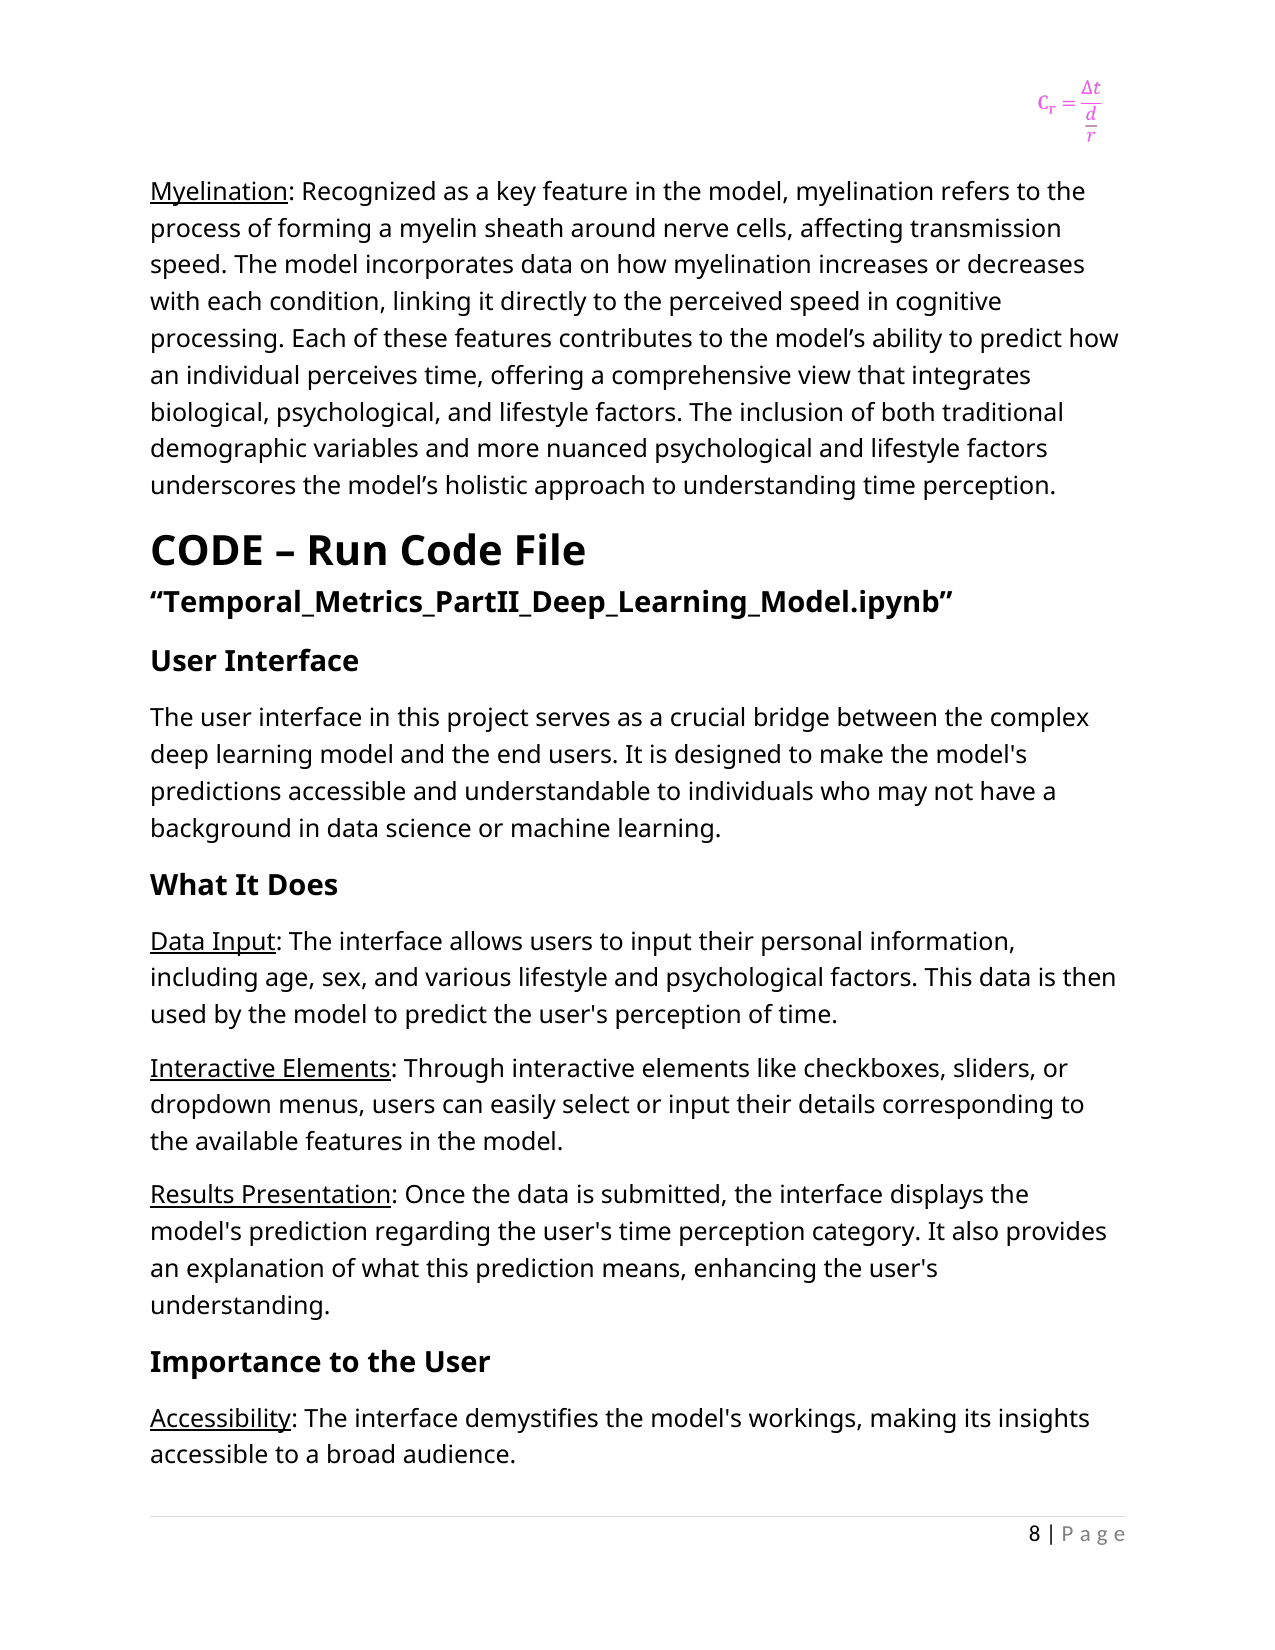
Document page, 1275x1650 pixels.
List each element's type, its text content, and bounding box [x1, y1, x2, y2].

text The user interface in this project serves as a crucial bridge between the complex deep learning model and the end users. It is designed to make the model's predictions accessible and understandable to individuals who may not have a background in data science or machine learning. [150, 700, 1125, 844]
text Data Input: The interface allows users to input their personal information, including age, sex, and various lifestyle and psychological factors. This data is then used by the model to predict the user's perception of time. [150, 923, 1125, 1031]
text Importance to the User [150, 1341, 1125, 1381]
text Accessibility: The interface demystifies the model's workings, making its insights accessible to a broad audience. [150, 1400, 1125, 1471]
text Interactive Elements: Through interactive elements like checkboxes, sliders, or dropdown menus, users can easily select or input their details corresponding to the available features in the model. [150, 1050, 1125, 1158]
picture [1012, 75, 1125, 146]
text What It Does [150, 864, 1125, 903]
text Results Presentation: Once the data is submitted, the interface displays the model's prediction regarding the user's time perception category. It also provides an explanation of what this prediction means, enhancing the user's understanding. [150, 1177, 1125, 1322]
text User Interface [150, 641, 1125, 680]
text CODE – Run Code File “Temporal_Metrics_PartII_Deep_Learning_Model.ipynb” [150, 521, 1125, 621]
text Myelination: Recognized as a key feature in the model, myelination refers to the process of forming a myelin sheath around nerve cells, affecting transmission speed. The model incorporates data on how myelination increases or decreases with each condition, linking it directly to the perceived speed in cognitive processing. Each of these features contributes to the model’s ability to predict how an individual perceives time, offering a comprehensive view that integrates biological, psychological, and lifestyle factors. The inclusion of both traditional demographic variables and more nuanced psychological and lifestyle factors underscores the model’s holistic approach to understanding time perception. [150, 173, 1125, 502]
